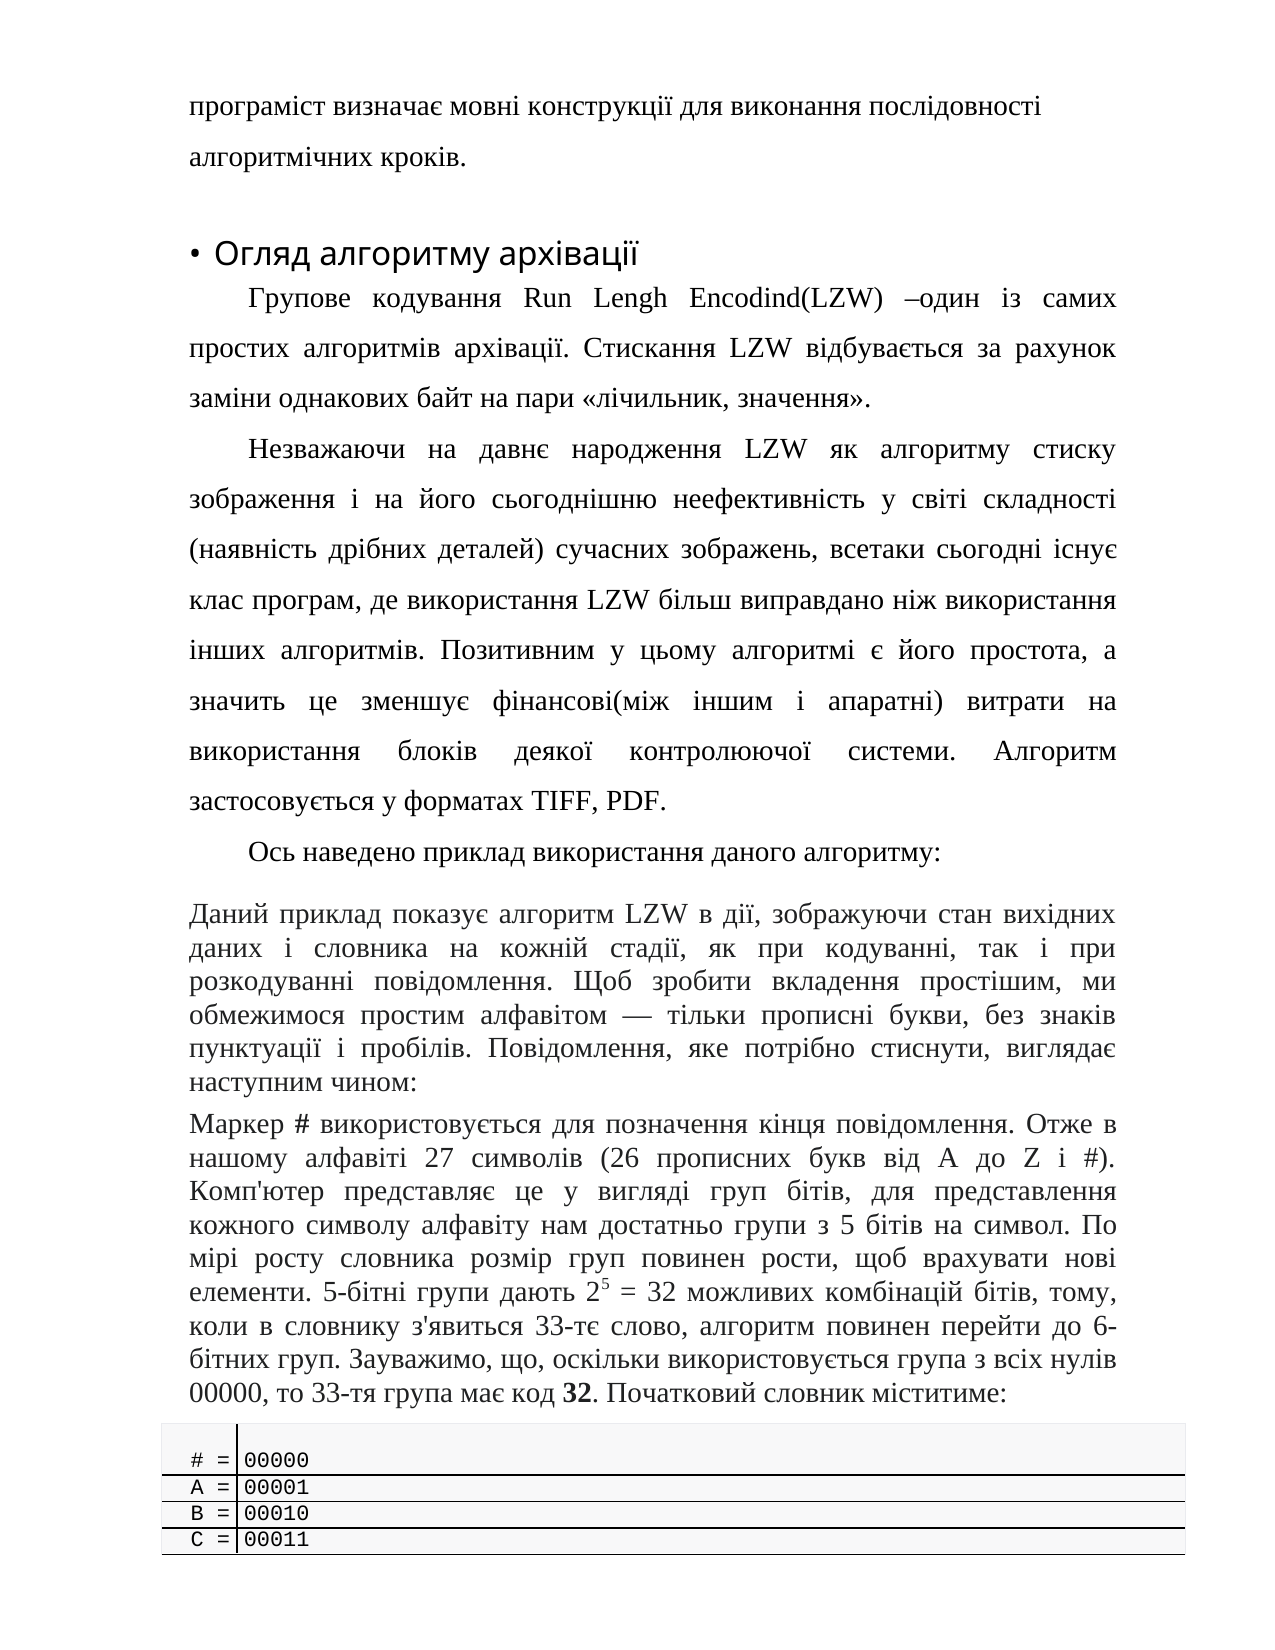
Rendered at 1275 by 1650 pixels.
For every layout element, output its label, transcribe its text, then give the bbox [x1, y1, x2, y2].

table_cell C = [162, 1529, 236, 1553]
text Маркер # використовується для позначення кінця повідомлення. Отже в нашому алфавіті 27 символів (26 прописних букв від A до Z і #). Комп'ютер представляє це у вигляді груп бітів, для представлення кожного символу алфавіту нам достатньо групи з 5 бітів на символ. По мірі росту словника розмір груп повинен рости, щоб врахувати нові елементи. 5-бітні групи дають 25 = 32 можливих комбінацій бітів, тому, коли в словнику з'явиться 33-тє слово, алгоритм повинен перейти до 6-бітних груп. Зауважимо, що, оскільки використовується група з всіх нулів 00000, то 33-тя група має код 32. Початковий словник міститиме: [189, 1106, 1117, 1408]
table_cell 00011 [238, 1529, 1185, 1553]
text Даний приклад показує алгоритм LZW в дії, зображуючи стан вихідних даних і словника на кожній стадії, як при кодуванні, так і при розкодуванні повідомлення. Щоб зробити вкладення простішим, ми обмежимося простим алфавітом — тільки прописні букви, без знаків пунктуації і пробілів. Повідомлення, яке потрібно стиснути, виглядає наступним чином: [189, 896, 1116, 1098]
table_cell B = [162, 1502, 236, 1527]
text Незважаючи на давнє народження LZW як алгоритму стиску зображення і на його сьогоднішню неефективність у світі складності (наявність дрібних деталей) сучасних зображень, всетаки сьогодні існує клас програм, де використання LZW більш виправдано ніж використання інших алгоритмів. Позитивним у цьому алгоритмі є його простота, а значить це зменшує фінансові(між іншим і апаратні) витрати на використання блоків деякої контролюючої системи. Алгоритм застосовується у форматах TIFF, PDF. [189, 431, 1117, 817]
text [189, 88, 1106, 172]
table_cell 00010 [238, 1502, 1185, 1527]
text Ось наведено приклад використання даного алгоритму: [248, 834, 1186, 867]
list Огляд алгоритму архівації [189, 229, 1186, 275]
table_cell 00001 [238, 1476, 1185, 1501]
table_header 00000 [238, 1424, 1185, 1474]
table_cell A = [162, 1476, 236, 1501]
text Групове кодування Run Lengh Encodind(LZW) –один із самих простих алгоритмів архівації. Стискання LZW відбувається за рахунок заміни однакових байт на пари «лічильник, значення». [189, 280, 1117, 414]
table_header # = [162, 1424, 236, 1474]
